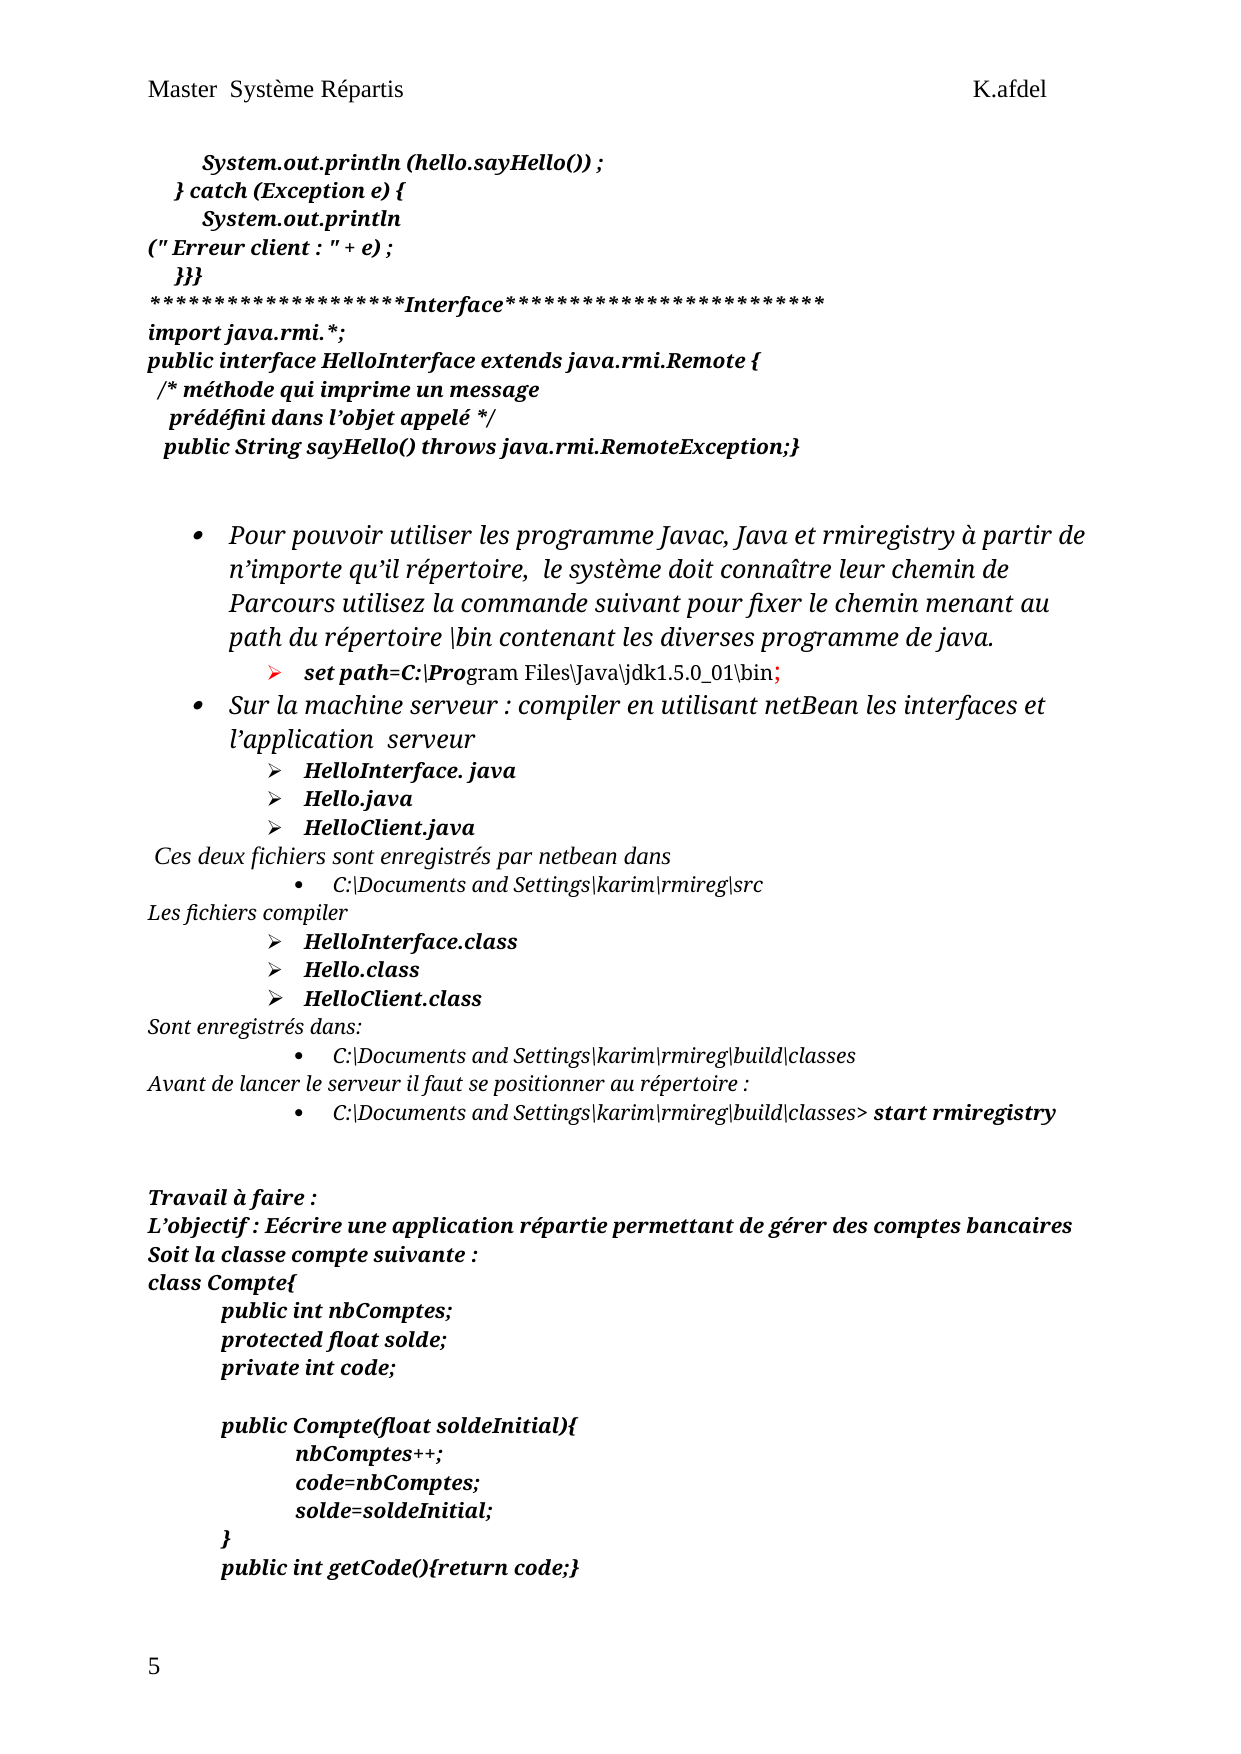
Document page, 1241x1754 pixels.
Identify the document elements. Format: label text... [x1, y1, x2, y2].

text System.out.println (hello.sayHello()) ; [148, 148, 1093, 176]
list set path=C:\Program Files\Java\jdk1.5.0_01\bin; [266, 654, 1093, 688]
text prédéfini dans l’objet appelé */ [148, 403, 1093, 432]
text solde=soldeInitial; [148, 1496, 1093, 1524]
text public interface HelloInterface extends java.rmi.Remote { [148, 347, 1093, 375]
text Sont enregistrés dans: [148, 1012, 1093, 1041]
text /* méthode qui imprime un message [148, 375, 1093, 403]
text class Compte{ [148, 1268, 1093, 1297]
list Hello.class [266, 955, 1093, 984]
text System.out.println [148, 204, 1093, 233]
list HelloInterface. java [266, 756, 1093, 784]
text Les fichiers compiler [148, 898, 1093, 927]
text public int getCode(){return code;} [148, 1553, 1093, 1581]
text protected float solde; [148, 1325, 1093, 1353]
list Pour pouvoir utiliser les programme Javac, Java et rmiregistry à partir de n’importe qu’il répertoire, le système doit connaître leur chemin de Parcours utilisez la commande suivant pour fixer le chemin menant au path du répertoire \bin contenant les diverses programme de java. [191, 518, 1093, 654]
text code=nbComptes; [148, 1468, 1093, 1496]
text import java.rmi.*; [148, 318, 1093, 347]
list HelloClient.java [266, 813, 1093, 841]
text private int code; [148, 1353, 1093, 1382]
list Sur la machine serveur : compiler en utilisant netBean les interfaces et l’application serveur [191, 688, 1093, 756]
text }}} [148, 261, 1093, 290]
text } catch (Exception e) { [148, 176, 1093, 204]
list C:\Documents and Settings\karim\rmireg\src [295, 870, 1093, 898]
text (" Erreur client : " + e) ; [148, 233, 1093, 261]
text L’objectif : Eécrire une application répartie permettant de gérer des comptes bancaires [148, 1211, 1093, 1240]
text public String sayHello() throws java.rmi.RemoteException;} [148, 432, 1093, 460]
text public Compte(float soldeInitial){ [148, 1411, 1093, 1439]
text Travail à faire : [148, 1183, 1093, 1211]
text ********************Interface************************* [148, 290, 1093, 318]
list HelloInterface.class [266, 927, 1093, 955]
text Soit la classe compte suivante : [148, 1240, 1093, 1268]
list HelloClient.class [266, 984, 1093, 1012]
subtitle Ces deux fichiers sont enregistrés par netbean dans [154, 841, 1093, 870]
list C:\Documents and Settings\karim\rmireg\build\classes [295, 1041, 1093, 1069]
text nbComptes++; [148, 1439, 1093, 1468]
text public int nbComptes; [148, 1297, 1093, 1325]
list C:\Documents and Settings\karim\rmireg\build\classes> start rmiregistry [295, 1098, 1093, 1126]
text Avant de lancer le serveur il faut se positionner au répertoire : [148, 1069, 1093, 1098]
text } [148, 1524, 1093, 1553]
list Hello.java [266, 784, 1093, 813]
